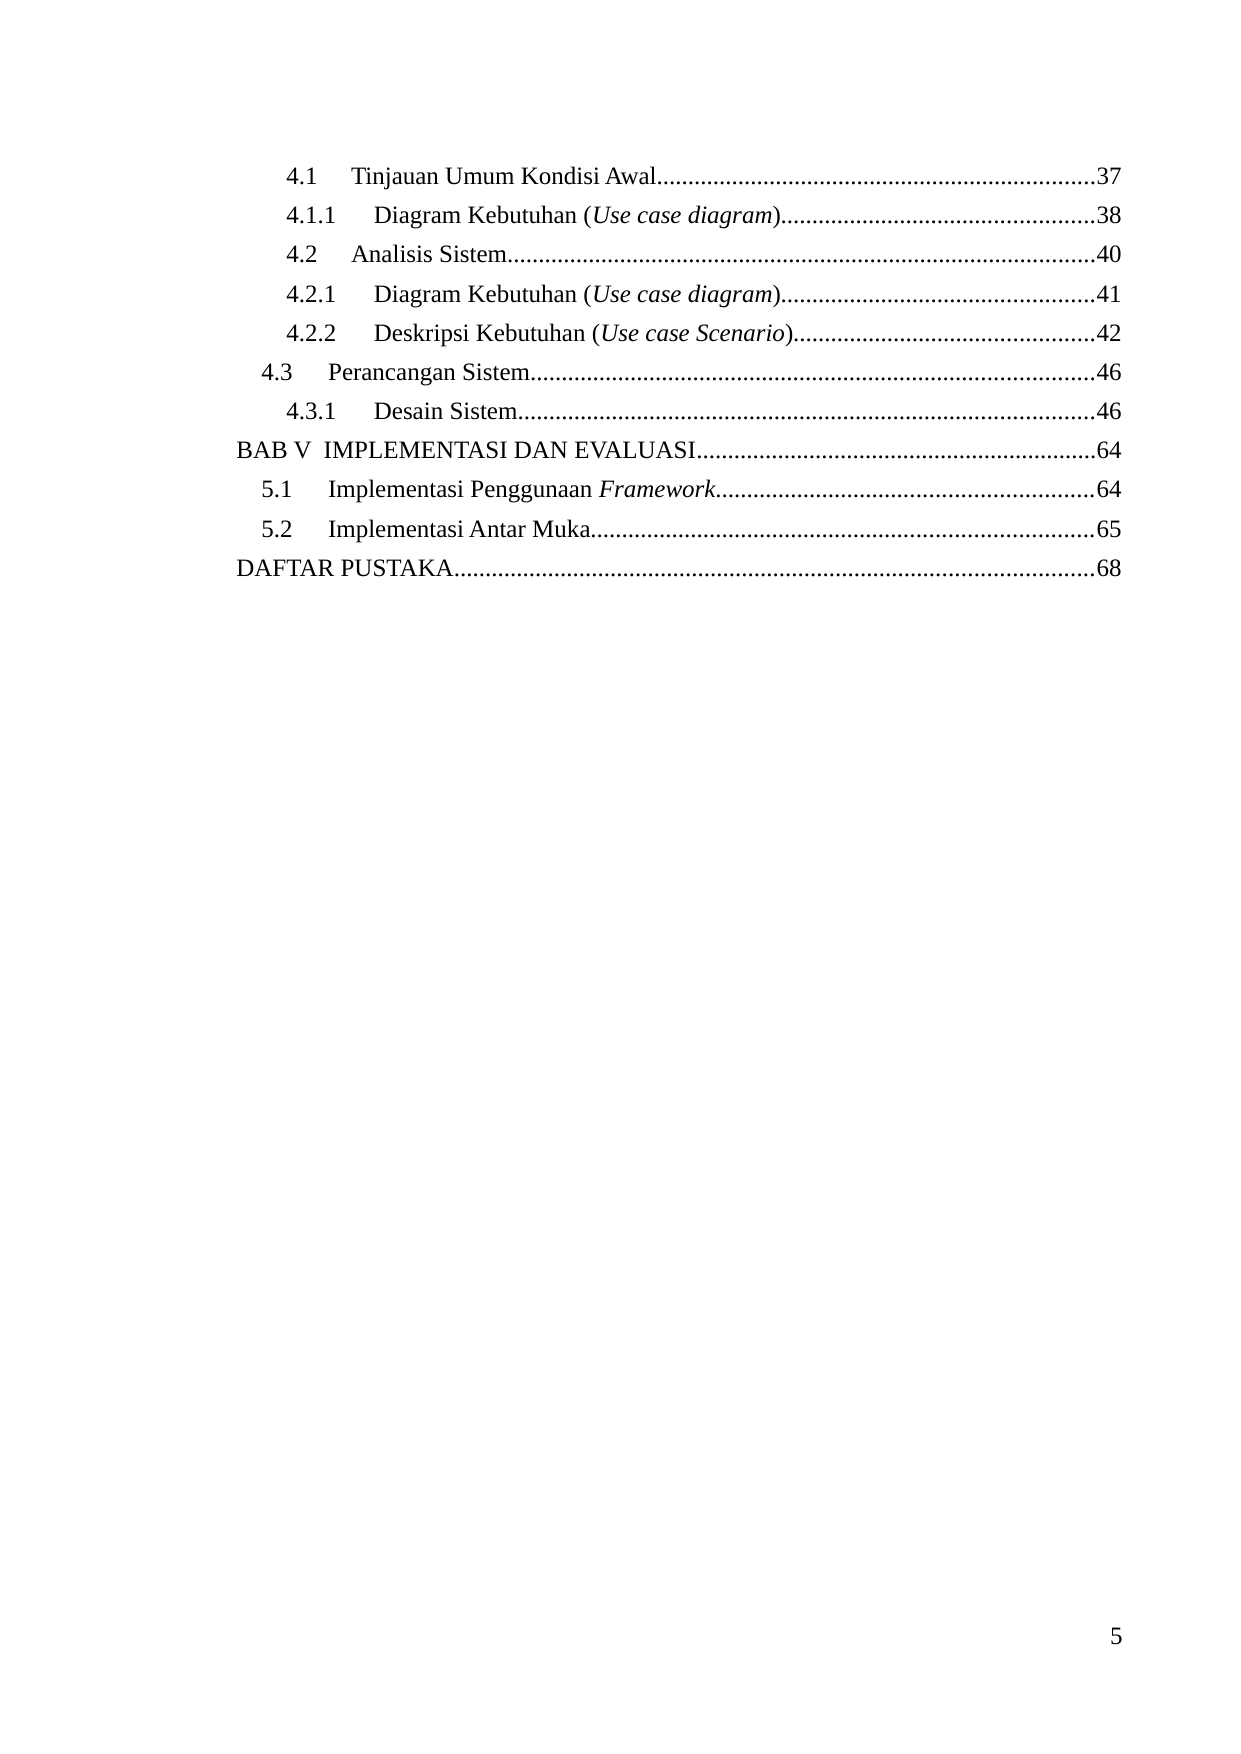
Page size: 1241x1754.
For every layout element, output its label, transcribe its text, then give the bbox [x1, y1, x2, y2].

text 4.1 Tinjauan Umum Kondisi Awal 37 [286, 161, 1122, 190]
text 4.2.2 Deskripsi Kebutuhan (Use case Scenario) 42 [286, 318, 1122, 347]
text 4.3 Perancangan Sistem 46 [261, 357, 1122, 386]
text 4.2.1 Diagram Kebutuhan (Use case diagram) 41 [286, 279, 1122, 307]
text 5.1 Implementasi Penggunaan Framework 64 [261, 474, 1122, 503]
text 4.1.1 Diagram Kebutuhan (Use case diagram) 38 [286, 200, 1122, 229]
text DAFTAR PUSTAKA 68 [236, 553, 1122, 582]
text 5.2 Implementasi Antar Muka 65 [261, 514, 1122, 542]
text BAB V IMPLEMENTASI DAN EVALUASI 64 [236, 435, 1122, 464]
text 4.3.1 Desain Sistem 46 [286, 396, 1122, 425]
text 4.2 Analisis Sistem 40 [286, 239, 1122, 268]
